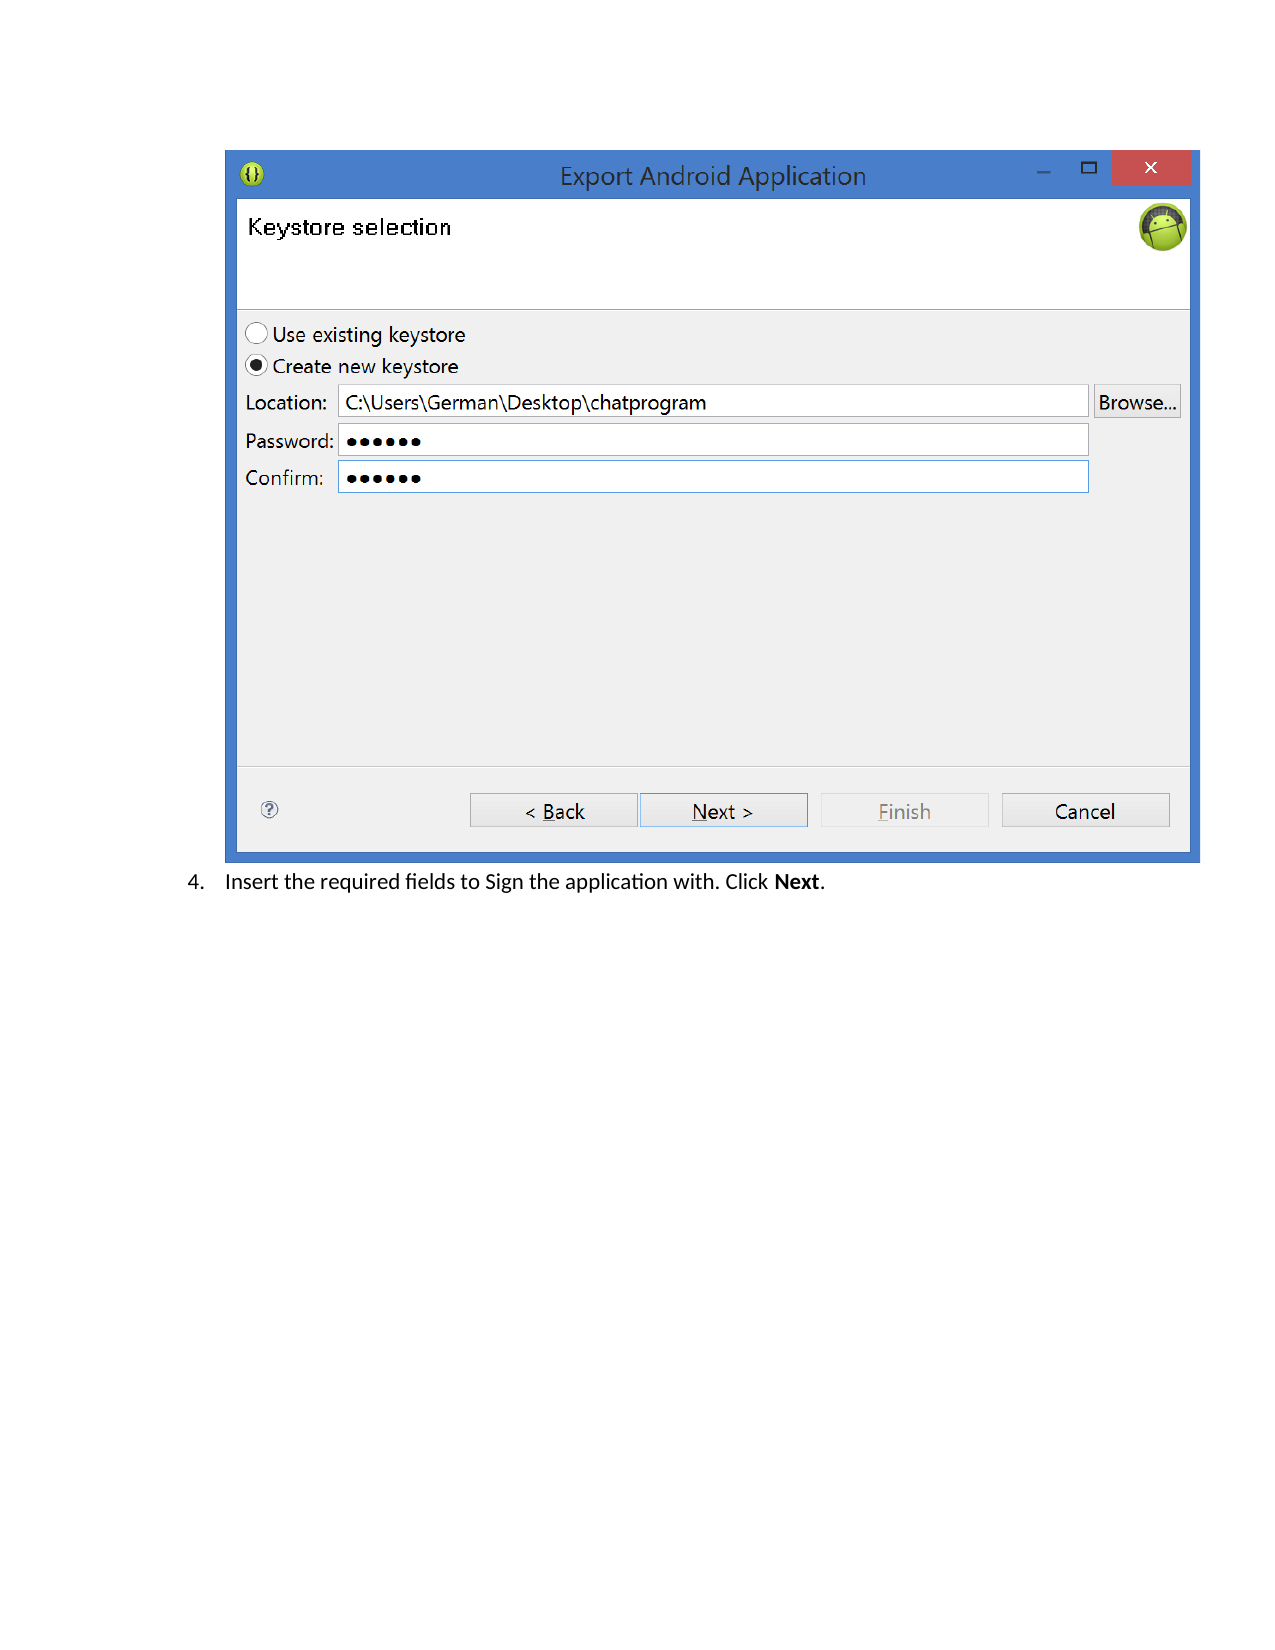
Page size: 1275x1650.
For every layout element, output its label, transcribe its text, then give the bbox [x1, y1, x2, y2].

list Insert the required fields to Sign the application with. Click Next. [187, 867, 1125, 895]
picture [225, 150, 1200, 863]
